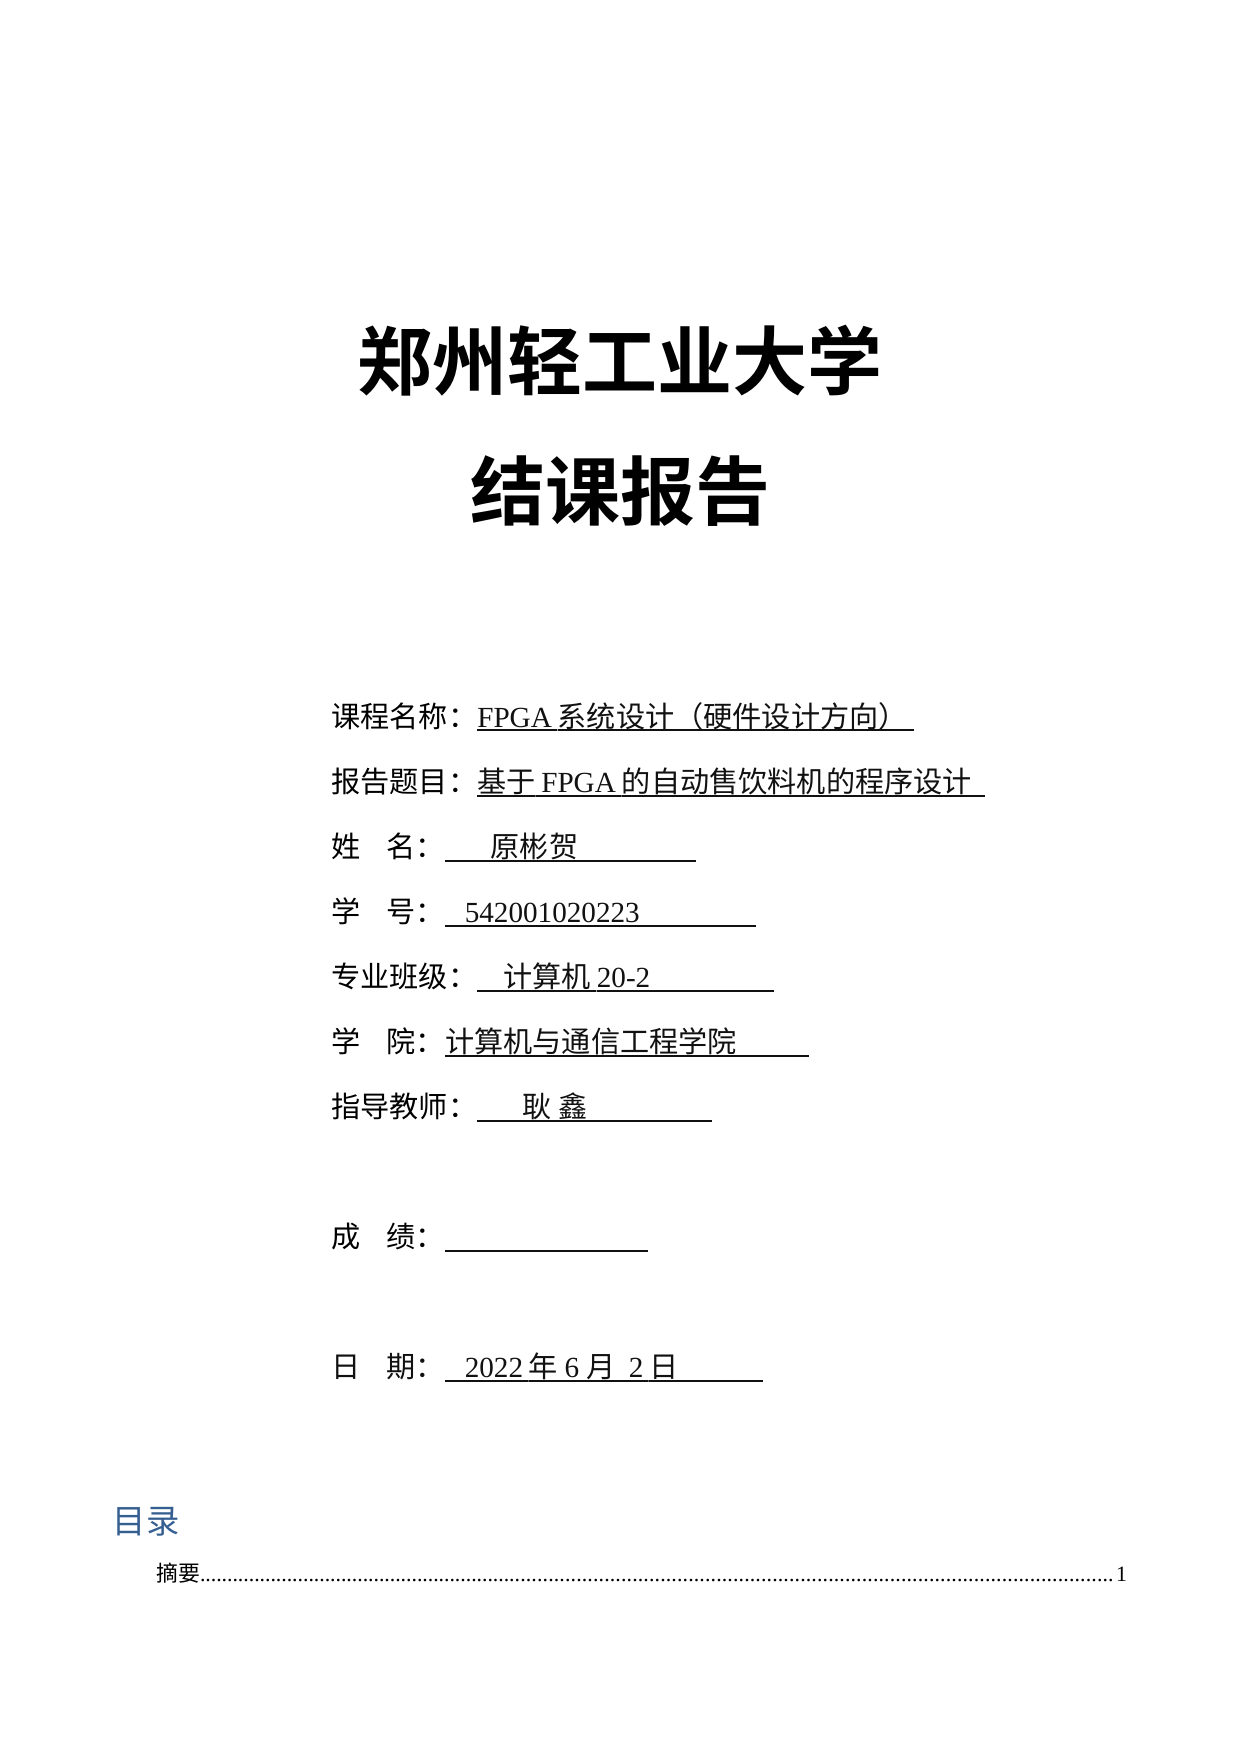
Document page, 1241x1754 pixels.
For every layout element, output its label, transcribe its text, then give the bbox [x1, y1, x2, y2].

text 姓 名： 原彬贺 [331, 812, 1128, 877]
text 学 院：计算机与通信工程学院 [331, 1007, 1128, 1072]
text 结课报告 [112, 422, 1128, 552]
text 郑州轻工业大学 [112, 292, 1128, 422]
text 指导教师： 耿 鑫 [331, 1072, 1128, 1137]
text 报告题目：基于FPGA的自动售饮料机的程序设计 [331, 747, 1128, 812]
text 课程名称：FPGA系统设计（硬件设计方向） [331, 682, 1128, 747]
text 成 绩： [331, 1202, 1128, 1267]
text 学 号： 542001020223 [331, 877, 1128, 942]
text 专业班级： 计算机20-2 [331, 942, 1128, 1007]
text 日 期： 2022年 6 月 2日 [331, 1332, 1128, 1397]
